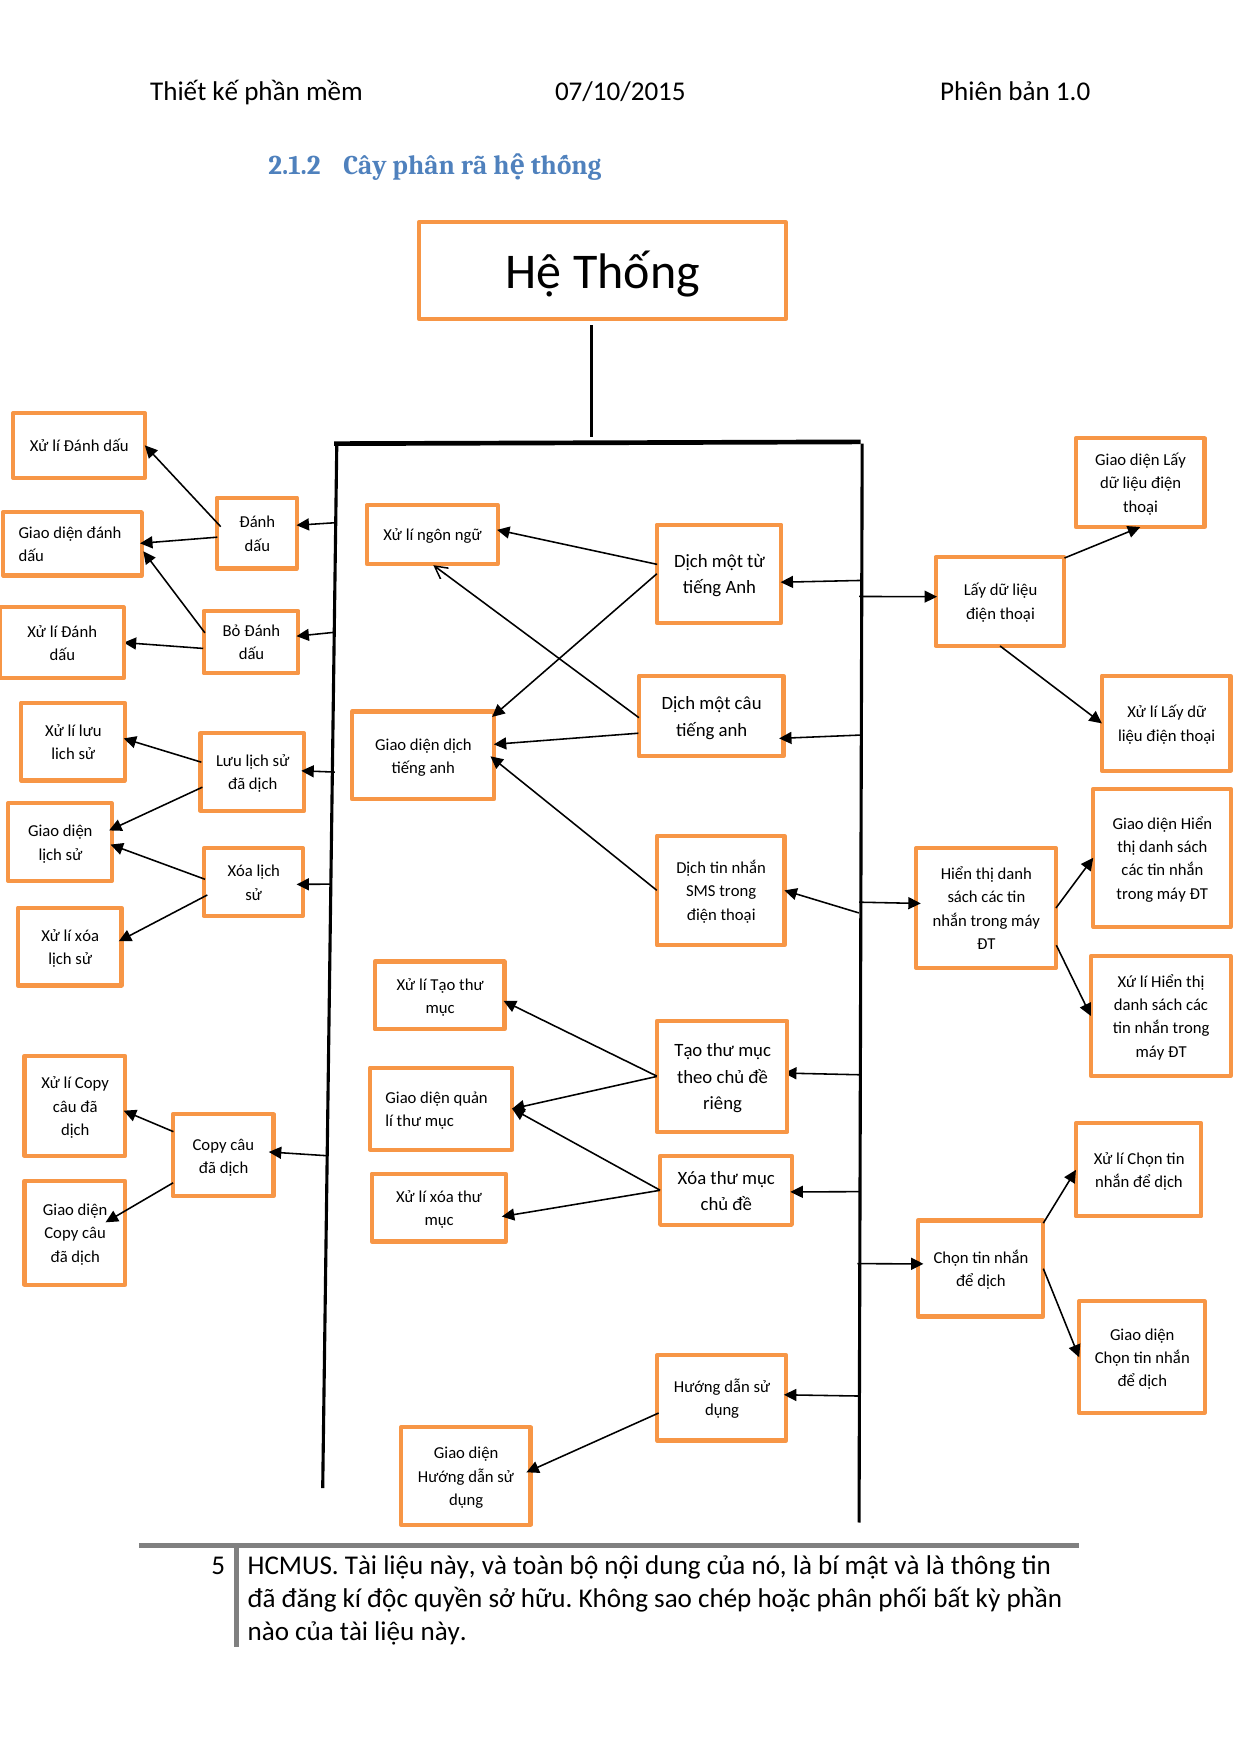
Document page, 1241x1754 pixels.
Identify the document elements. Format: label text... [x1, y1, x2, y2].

subtitle Cây phân rã hệ thống [268, 150, 1090, 181]
